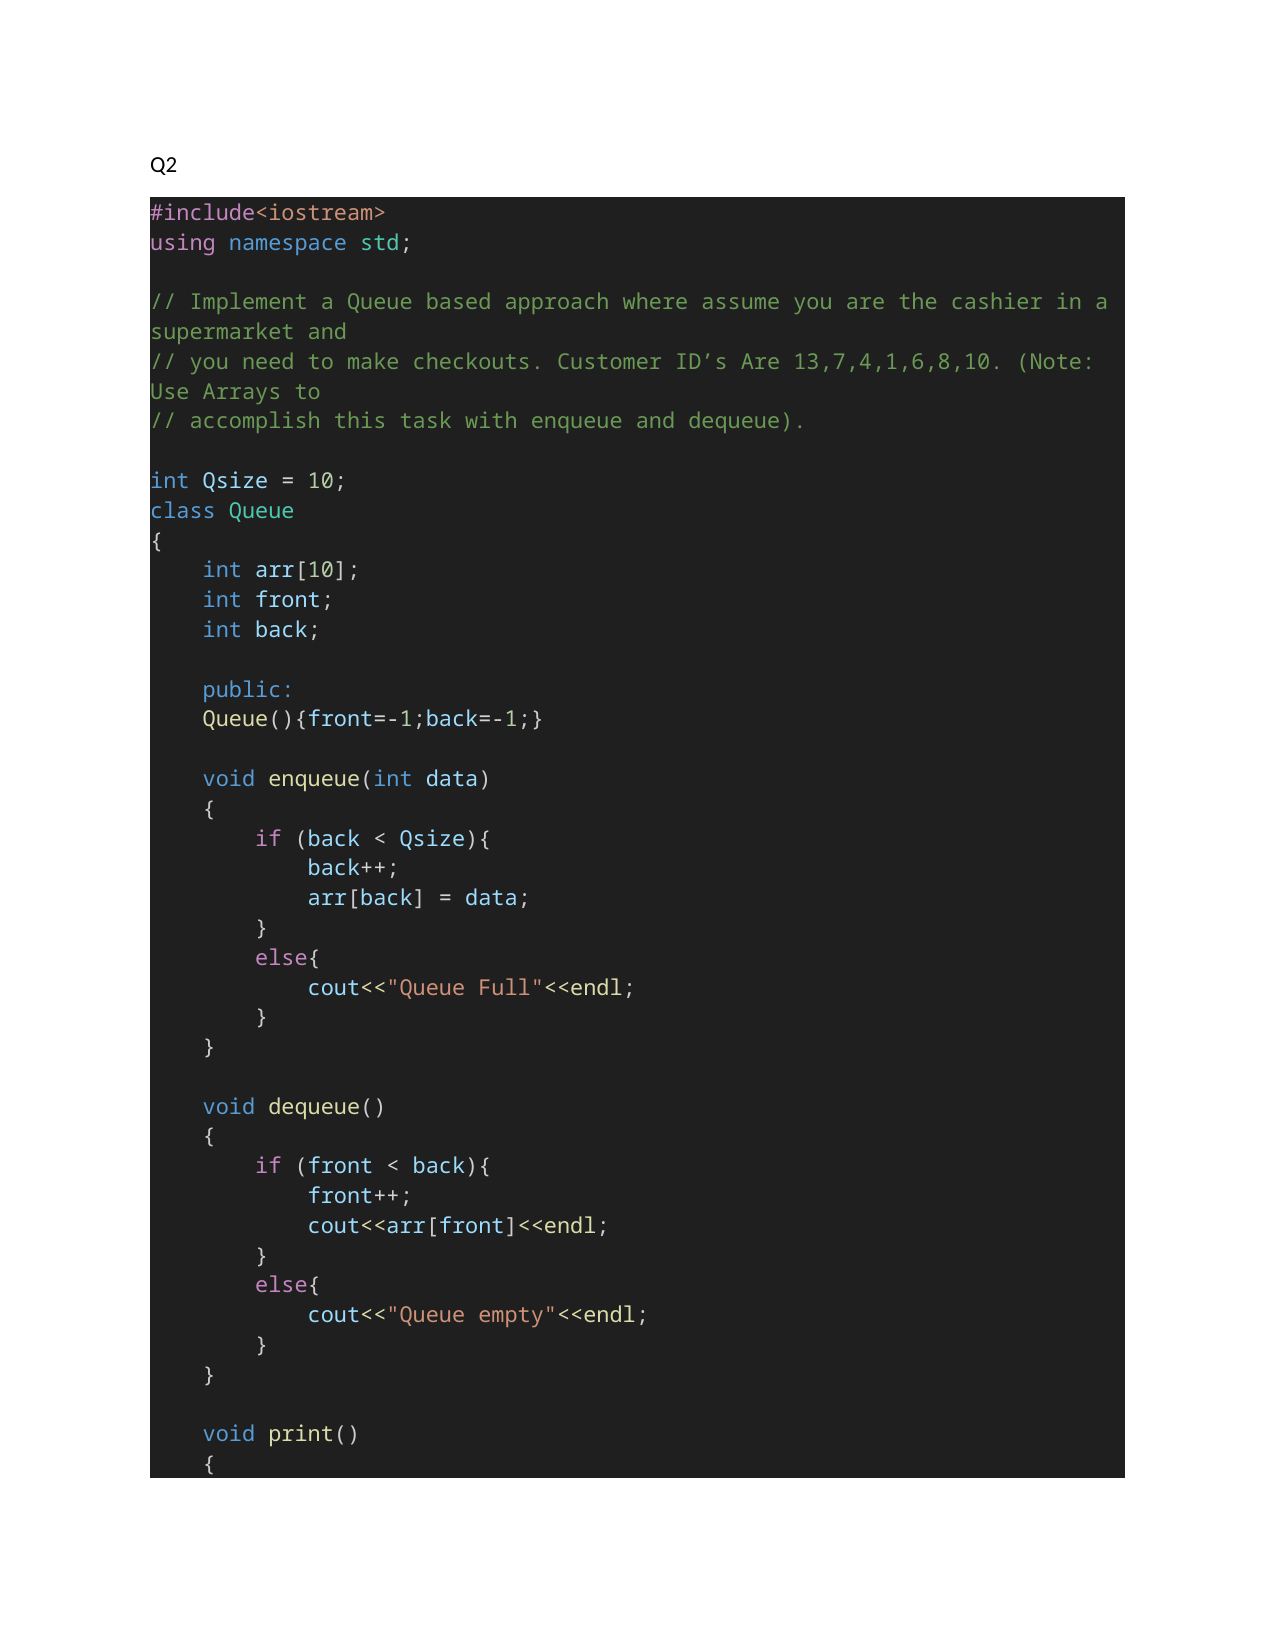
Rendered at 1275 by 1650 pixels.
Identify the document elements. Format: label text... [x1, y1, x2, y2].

text } [150, 912, 1125, 942]
text #include<iostream> [150, 197, 1125, 227]
text // you need to make checkouts. Customer ID’s Are 13,7,4,1,6,8,10. (Note: Use Arrays to [150, 346, 1125, 405]
text } [150, 1359, 1125, 1388]
text { [150, 524, 1125, 554]
text class Queue [150, 495, 1125, 524]
text cout<<arr[front]<<endl; [150, 1210, 1125, 1239]
text int Qsize = 10; [150, 465, 1125, 495]
text if (front < back){ [150, 1150, 1125, 1180]
text if (back < Qsize){ [150, 822, 1125, 852]
text else{ [150, 942, 1125, 971]
text } [150, 1001, 1125, 1031]
text } [150, 1031, 1125, 1061]
text int arr[10]; [150, 554, 1125, 584]
text Q2 [150, 150, 1125, 178]
text { [150, 793, 1125, 822]
text // Implement a Queue based approach where assume you are the cashier in a supermarket and [150, 286, 1125, 346]
text back++; [150, 852, 1125, 882]
text } [150, 1239, 1125, 1269]
text void print() [150, 1418, 1125, 1448]
text void dequeue() [150, 1091, 1125, 1120]
text int back; [150, 614, 1125, 644]
text Queue(){front=-1;back=-1;} [150, 703, 1125, 733]
text cout<<"Queue Full"<<endl; [150, 971, 1125, 1001]
text cout<<"Queue empty"<<endl; [150, 1299, 1125, 1329]
text arr[back] = data; [150, 882, 1125, 912]
text int front; [150, 584, 1125, 614]
text public: [150, 673, 1125, 703]
text using namespace std; [150, 227, 1125, 256]
text { [150, 1120, 1125, 1150]
text } [150, 1329, 1125, 1359]
text // accomplish this task with enqueue and dequeue). [150, 405, 1125, 435]
text else{ [150, 1269, 1125, 1299]
text { [150, 1448, 1125, 1478]
text void enqueue(int data) [150, 763, 1125, 793]
text front++; [150, 1180, 1125, 1210]
